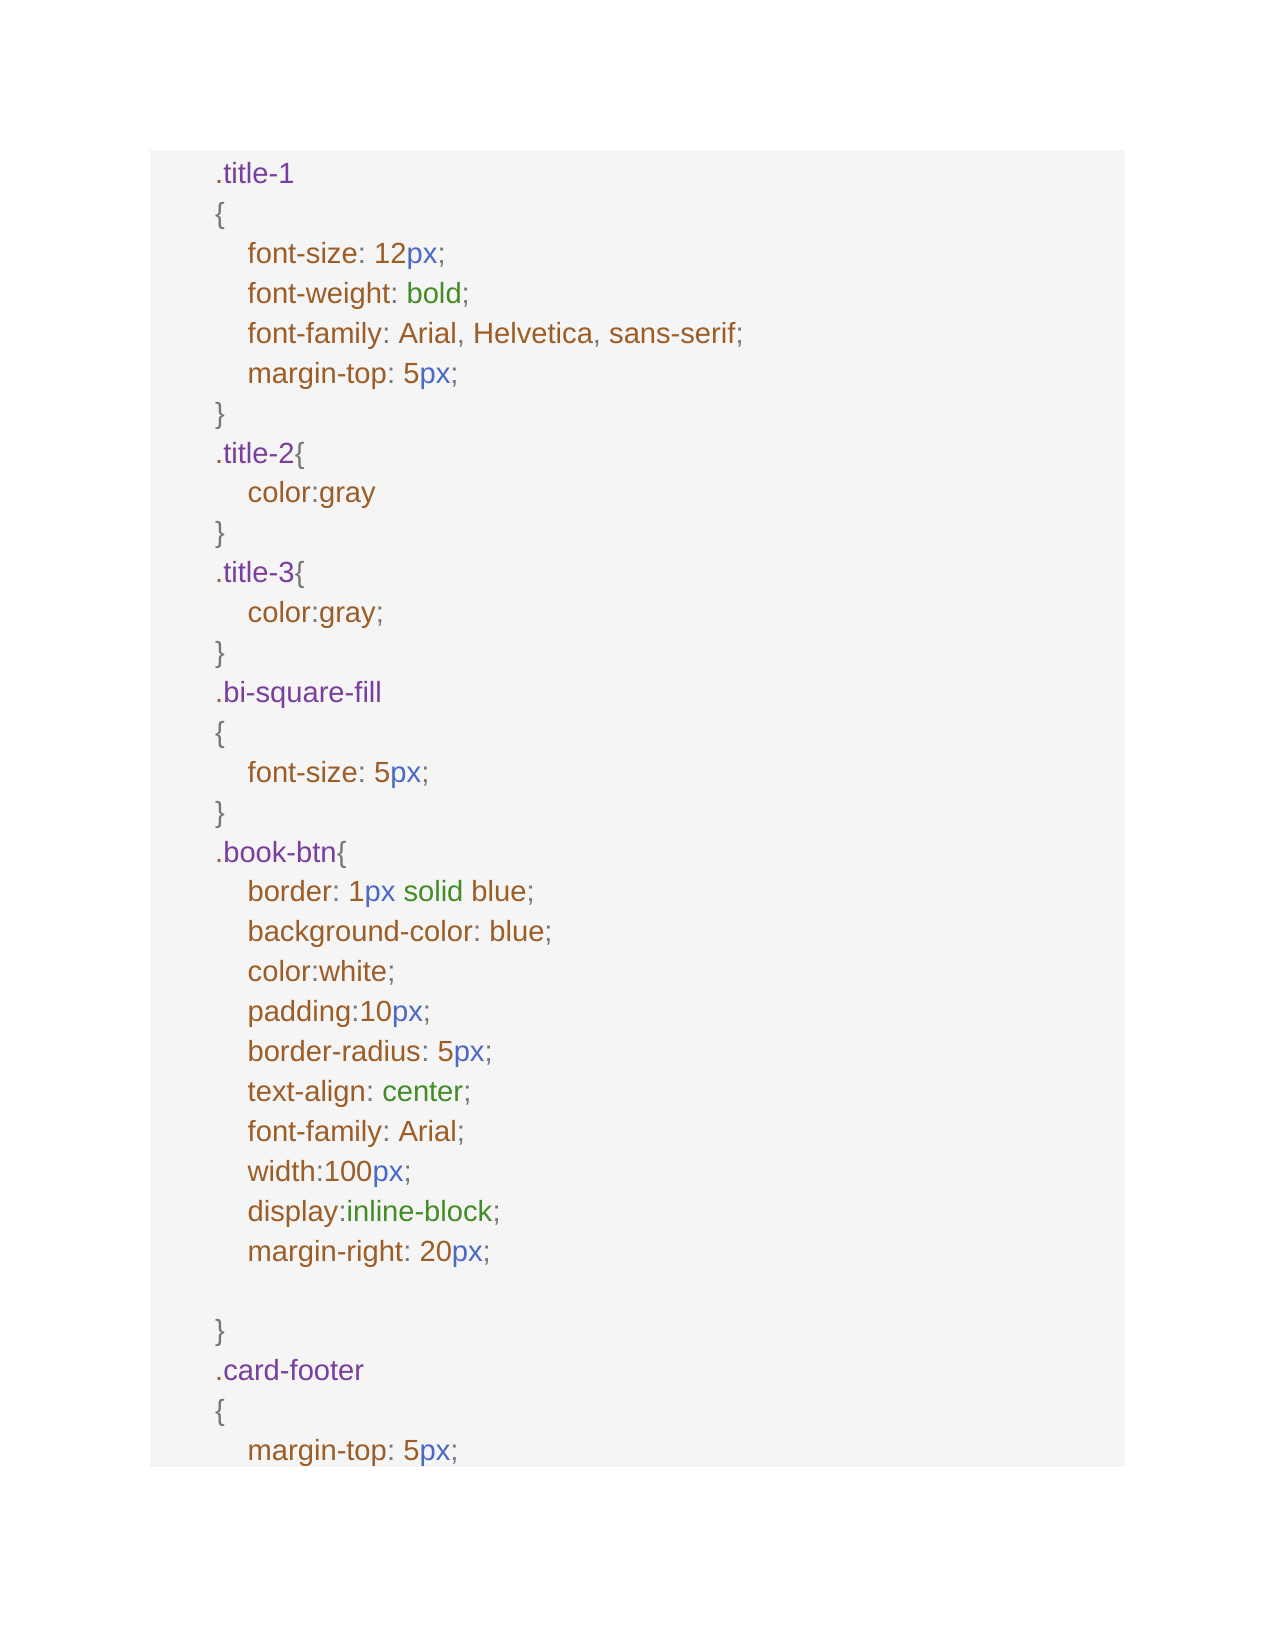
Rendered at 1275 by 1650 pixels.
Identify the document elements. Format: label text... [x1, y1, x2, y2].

text border-radius: 5px; [150, 1028, 1125, 1068]
text margin-top: 5px; [150, 349, 1125, 389]
text margin-top: 5px; [150, 1427, 1125, 1467]
text color:white; [150, 948, 1125, 988]
text text-align: center; [150, 1068, 1125, 1107]
text color:gray [150, 469, 1125, 509]
text font-weight: bold; [150, 270, 1125, 309]
text { [150, 190, 1125, 230]
text margin-right: 20px; [150, 1227, 1125, 1267]
text } [150, 1307, 1125, 1347]
text font-size: 5px; [150, 748, 1125, 788]
text padding:10px; [150, 988, 1125, 1028]
text display:inline-block; [150, 1187, 1125, 1227]
text } [150, 509, 1125, 549]
text .title-3{ [150, 549, 1125, 589]
text } [150, 788, 1125, 828]
text .card-footer [150, 1347, 1125, 1387]
text .bi-square-fill [150, 669, 1125, 708]
text .book-btn{ [150, 828, 1125, 868]
text font-size: 12px; [150, 230, 1125, 270]
text font-family: Arial, Helvetica, sans-serif; [150, 309, 1125, 349]
text { [150, 708, 1125, 748]
text } [150, 629, 1125, 669]
text } [150, 389, 1125, 429]
text border: 1px solid blue; [150, 868, 1125, 908]
text background-color: blue; [150, 908, 1125, 948]
text width:100px; [150, 1147, 1125, 1187]
text .title-1 [150, 150, 1125, 190]
text .title-2{ [150, 429, 1125, 469]
text { [150, 1387, 1125, 1427]
text font-family: Arial; [150, 1107, 1125, 1147]
text color:gray; [150, 589, 1125, 629]
